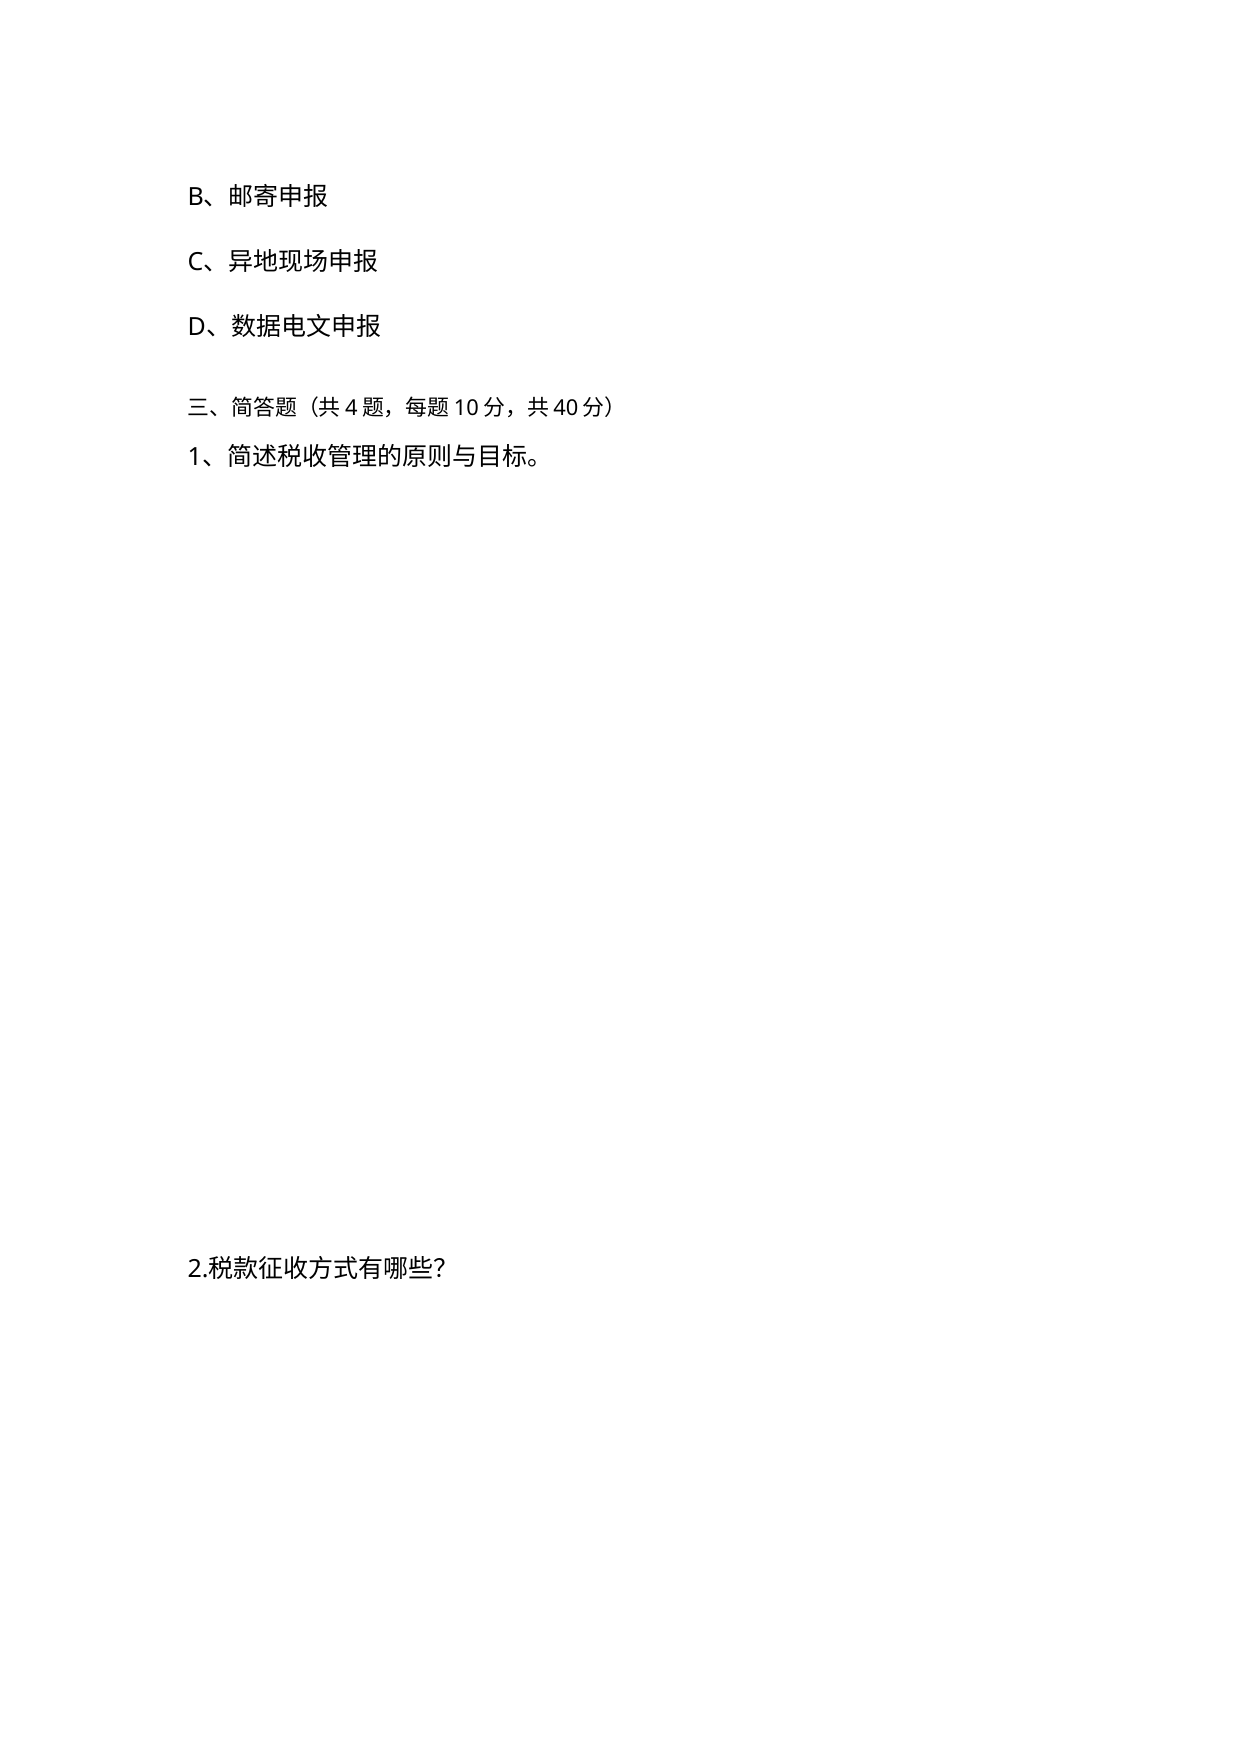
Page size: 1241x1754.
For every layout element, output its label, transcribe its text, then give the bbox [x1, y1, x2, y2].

text 2.税款征收方式有哪些？ [187, 1234, 1053, 1299]
text 1、简述税收管理的原则与目标。 [187, 422, 1053, 487]
text C、异地现场申报 [187, 227, 1053, 292]
text 三、简答题（共4题，每题10分，共40分） [187, 389, 1053, 422]
text B、邮寄申报 [187, 162, 1053, 227]
text D、数据电文申报 [187, 292, 1053, 357]
